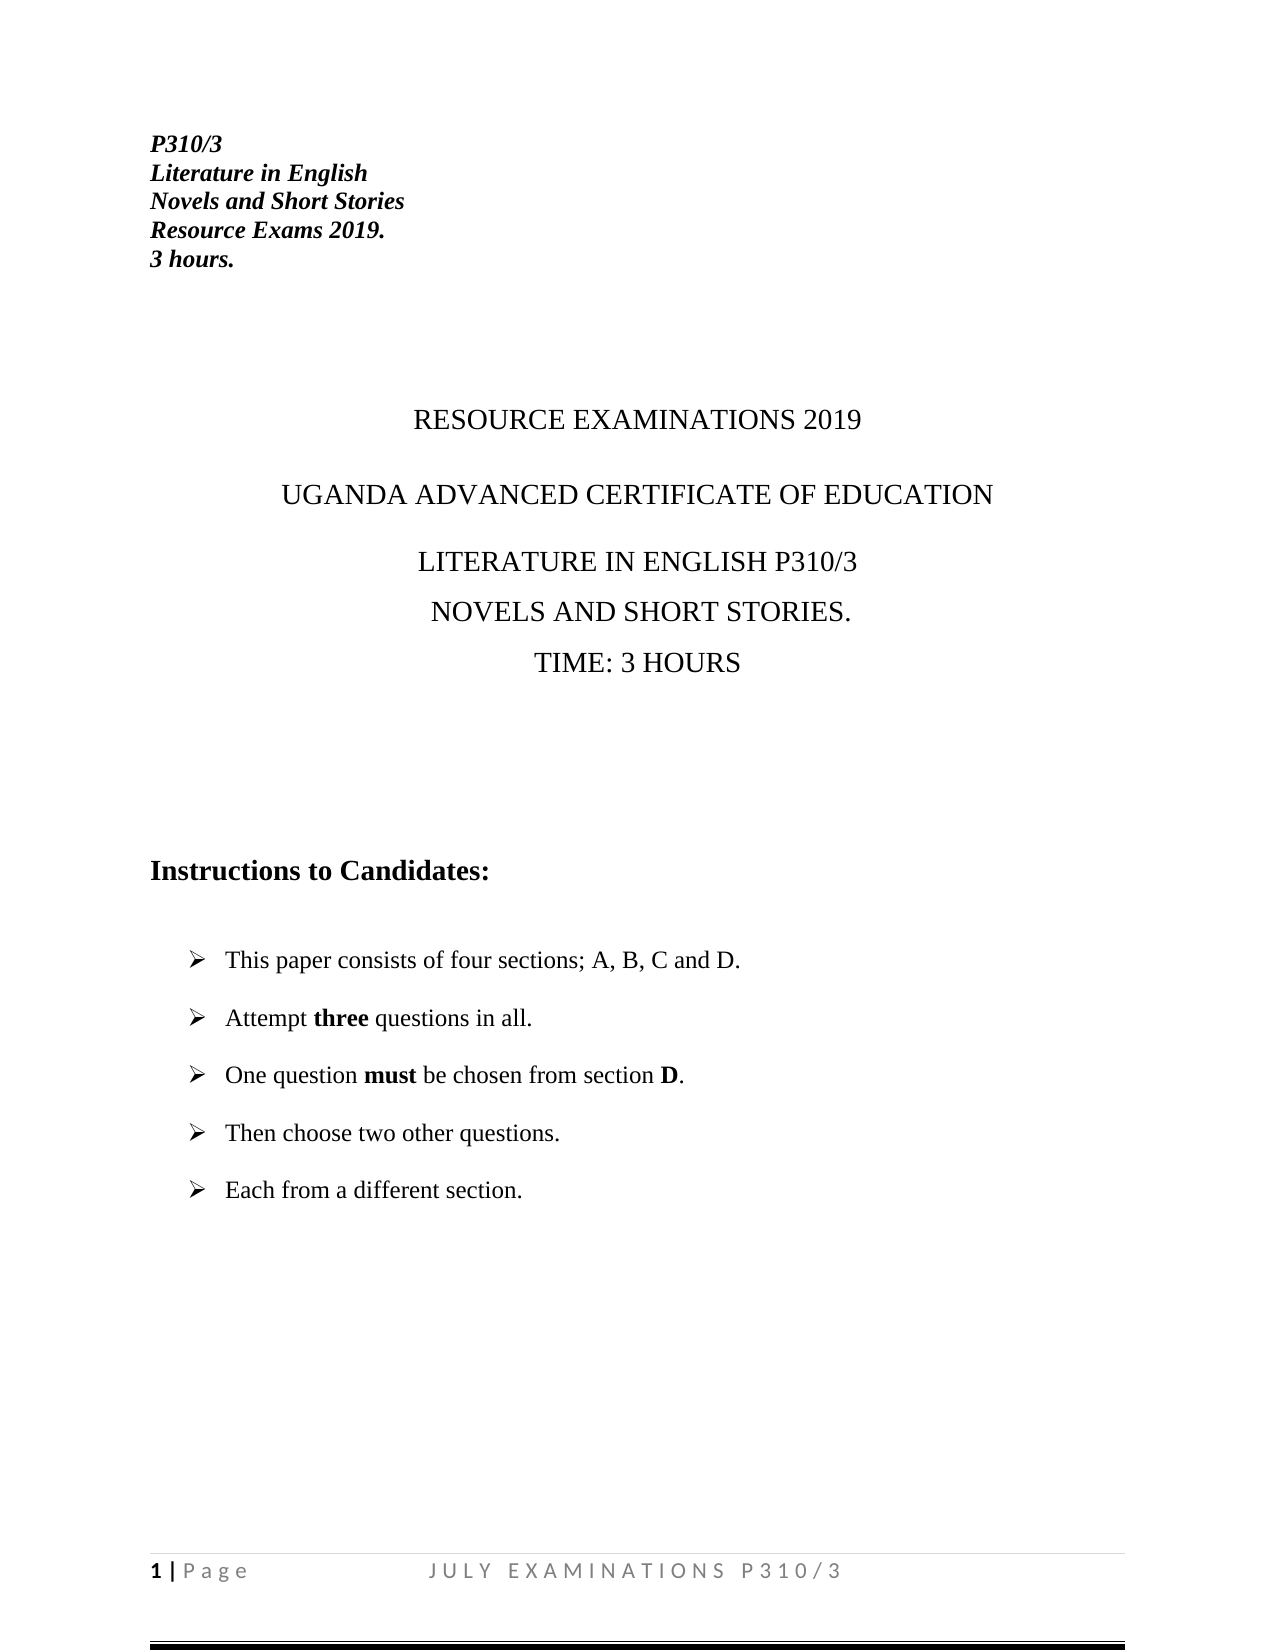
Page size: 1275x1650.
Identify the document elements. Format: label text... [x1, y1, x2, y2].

text NOVELS AND SHORT STORIES. [150, 594, 1125, 628]
list One question must be chosen from section D. [187, 1060, 1125, 1089]
text P310/3 [150, 129, 1125, 158]
text 3 hours. [150, 244, 1125, 273]
text Instructions to Candidates: [150, 853, 1125, 887]
text Literature in English [150, 158, 1125, 186]
list Each from a different section. [187, 1175, 1125, 1204]
text RESOURCE EXAMINATIONS 2019 [150, 402, 1125, 436]
text Resource Exams 2019. [150, 215, 1125, 244]
text TIME: 3 HOURS [150, 645, 1125, 678]
list Then choose two other questions. [187, 1118, 1125, 1147]
text LITERATURE IN ENGLISH P310/3 [150, 544, 1125, 578]
list This paper consists of four sections; A, B, C and D. [187, 945, 1125, 974]
list Attempt three questions in all. [187, 1003, 1125, 1032]
text Novels and Short Stories [150, 186, 1125, 215]
text UGANDA ADVANCED CERTIFICATE OF EDUCATION [150, 477, 1125, 511]
